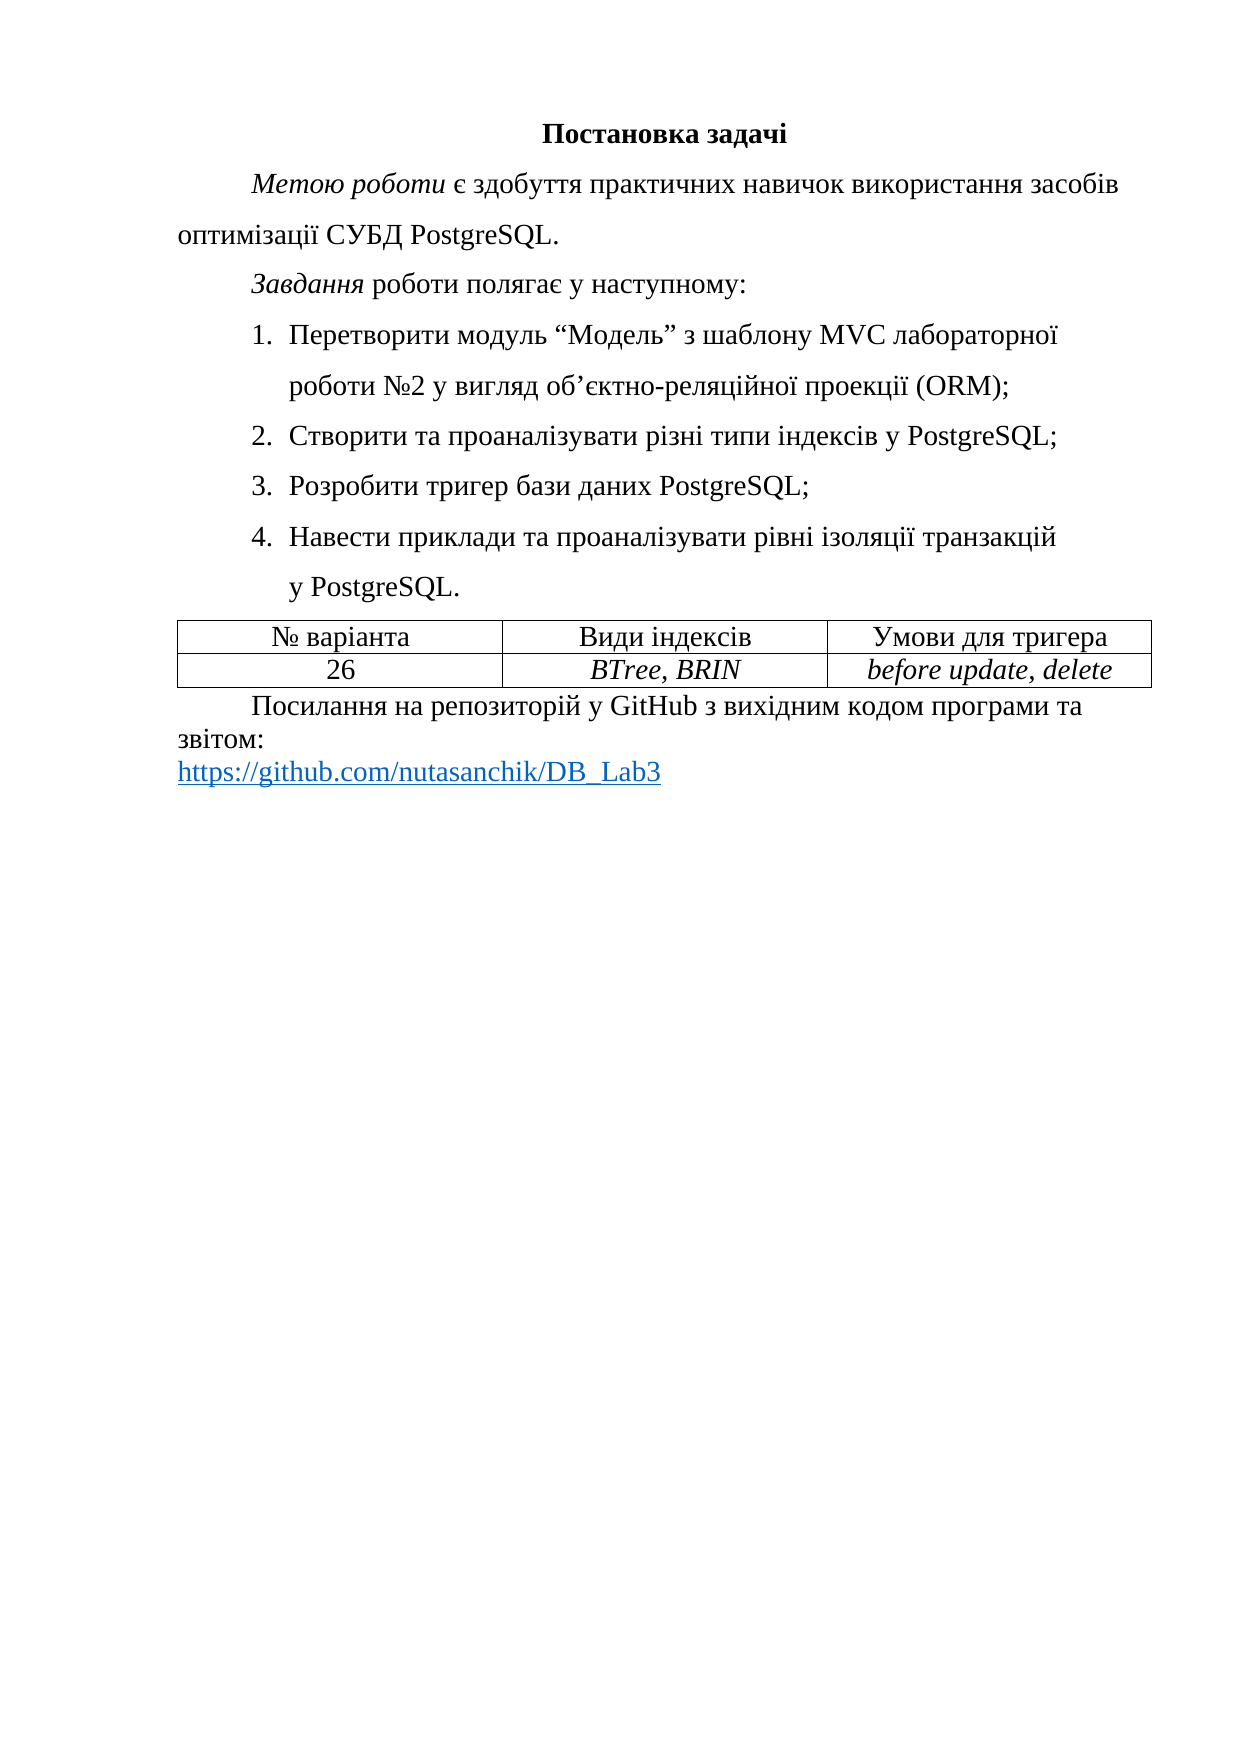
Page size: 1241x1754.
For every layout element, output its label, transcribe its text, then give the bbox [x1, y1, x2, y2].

table_cell before update, delete [828, 654, 1151, 687]
text Посилання на репозиторій у GitHub з вихідним кодом програми та звітом: [177, 688, 1084, 755]
text https://github.com/nutasanchik/DB_Lab3 [177, 755, 1192, 788]
list Перетворити модуль “Модель” з шаблону MVC лабораторної роботи №2 у вигляд об’єктно-реляційної проекції (ORM); [251, 317, 1058, 402]
list Розробити тригер бази даних PostgreSQL; [251, 468, 1192, 502]
text Постановка задачі [542, 116, 1192, 149]
text Завдання роботи полягає у наступному: [251, 267, 1192, 301]
table_cell BTree, BRIN [503, 654, 827, 687]
table_cell 26 [178, 654, 502, 687]
table_header № варіанта [178, 621, 502, 653]
table_header Види індексів [503, 621, 827, 653]
text Метою роботи є здобуття практичних навичок використання засобів оптимізації СУБД PostgreSQL. [177, 167, 1121, 251]
list Створити та проаналізувати різні типи індексів у PostgreSQL; [251, 419, 1192, 452]
list Навести приклади та проаналізувати рівні ізоляції транзакцій у PostgreSQL. [251, 519, 1078, 603]
table_header Умови для тригера [828, 621, 1151, 653]
